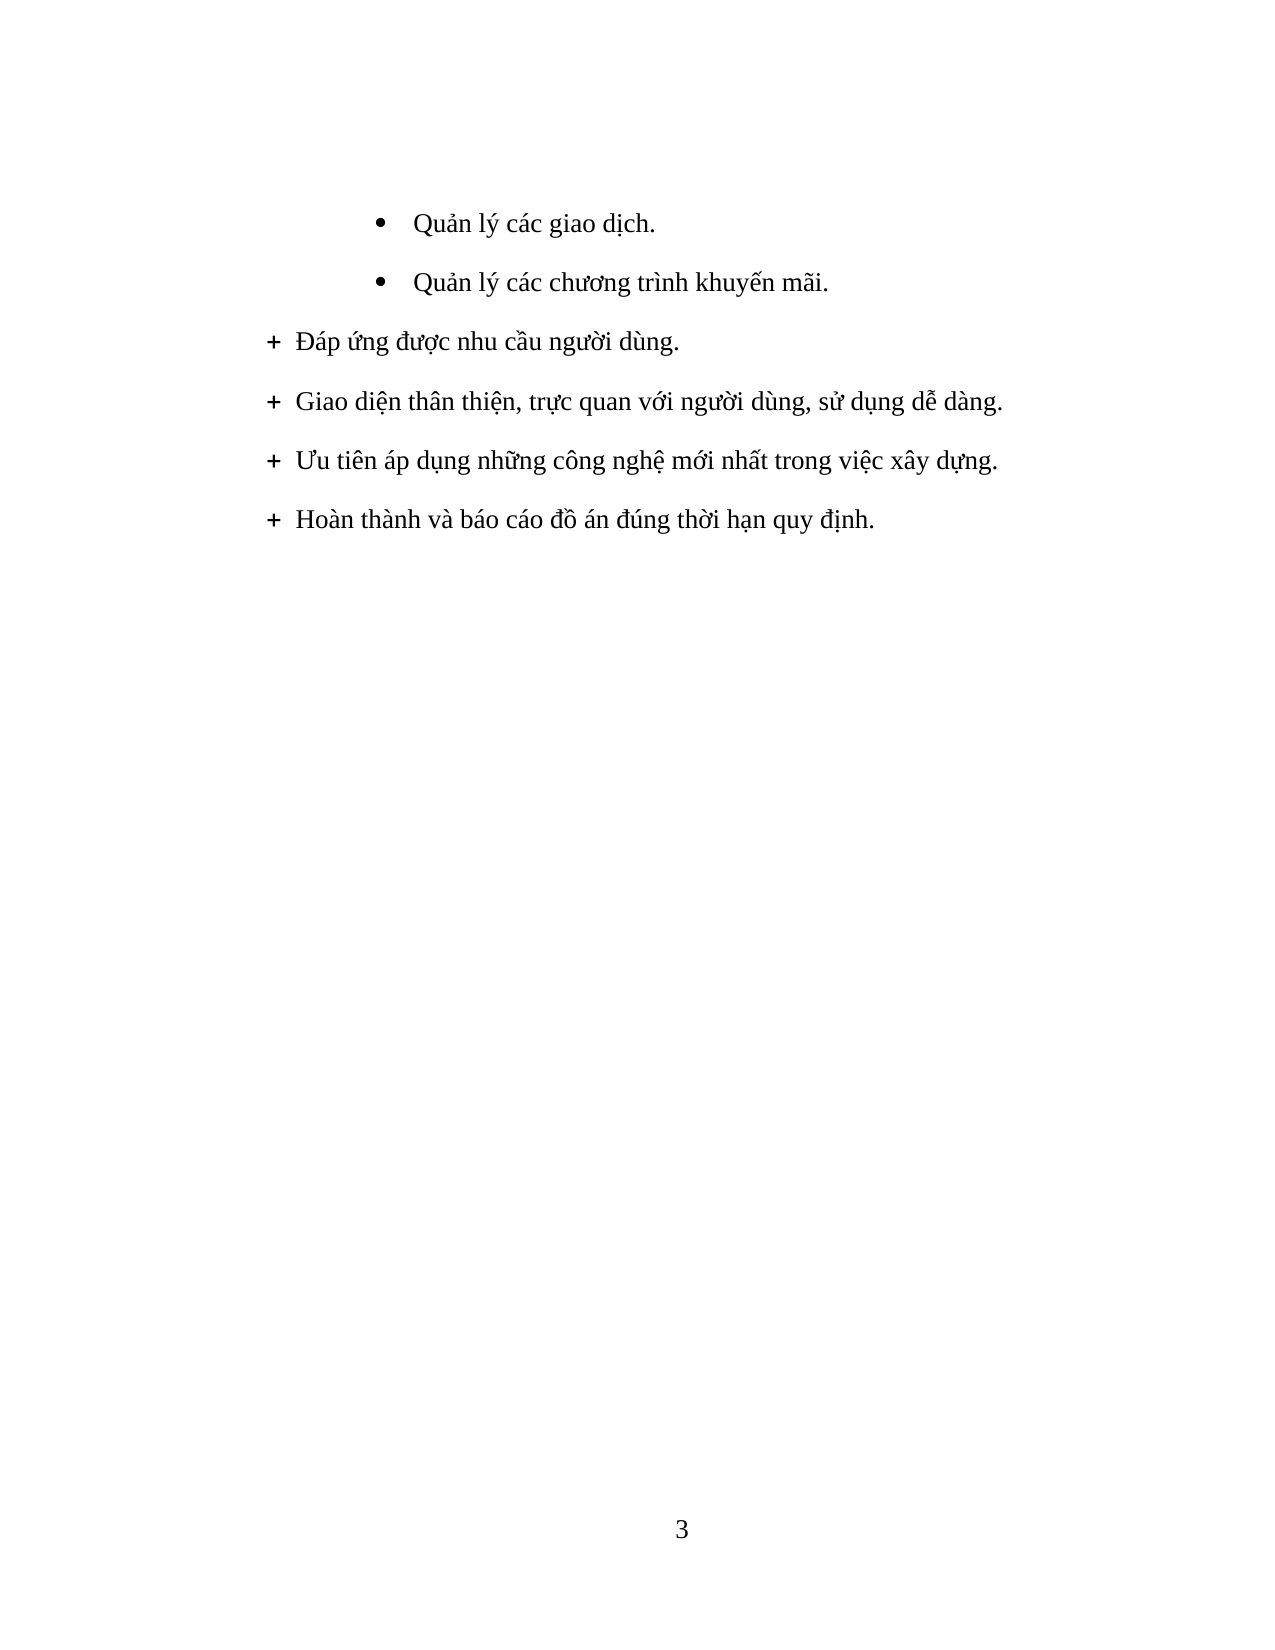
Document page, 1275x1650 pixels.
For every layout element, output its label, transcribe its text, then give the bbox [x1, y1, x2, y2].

list Đáp ứng được nhu cầu người dùng. [266, 326, 1157, 357]
list Hoàn thành và báo cáo đồ án đúng thời hạn quy định. [266, 504, 1157, 535]
list Giao diện thân thiện, trực quan với người dùng, sử dụng dễ dàng. [266, 385, 1157, 416]
list Quản lý các giao dịch. [376, 207, 1157, 238]
list Ưu tiên áp dụng những công nghệ mới nhất trong việc xây dựng. [266, 444, 1157, 476]
list Quản lý các chương trình khuyến mãi. [376, 266, 1157, 297]
